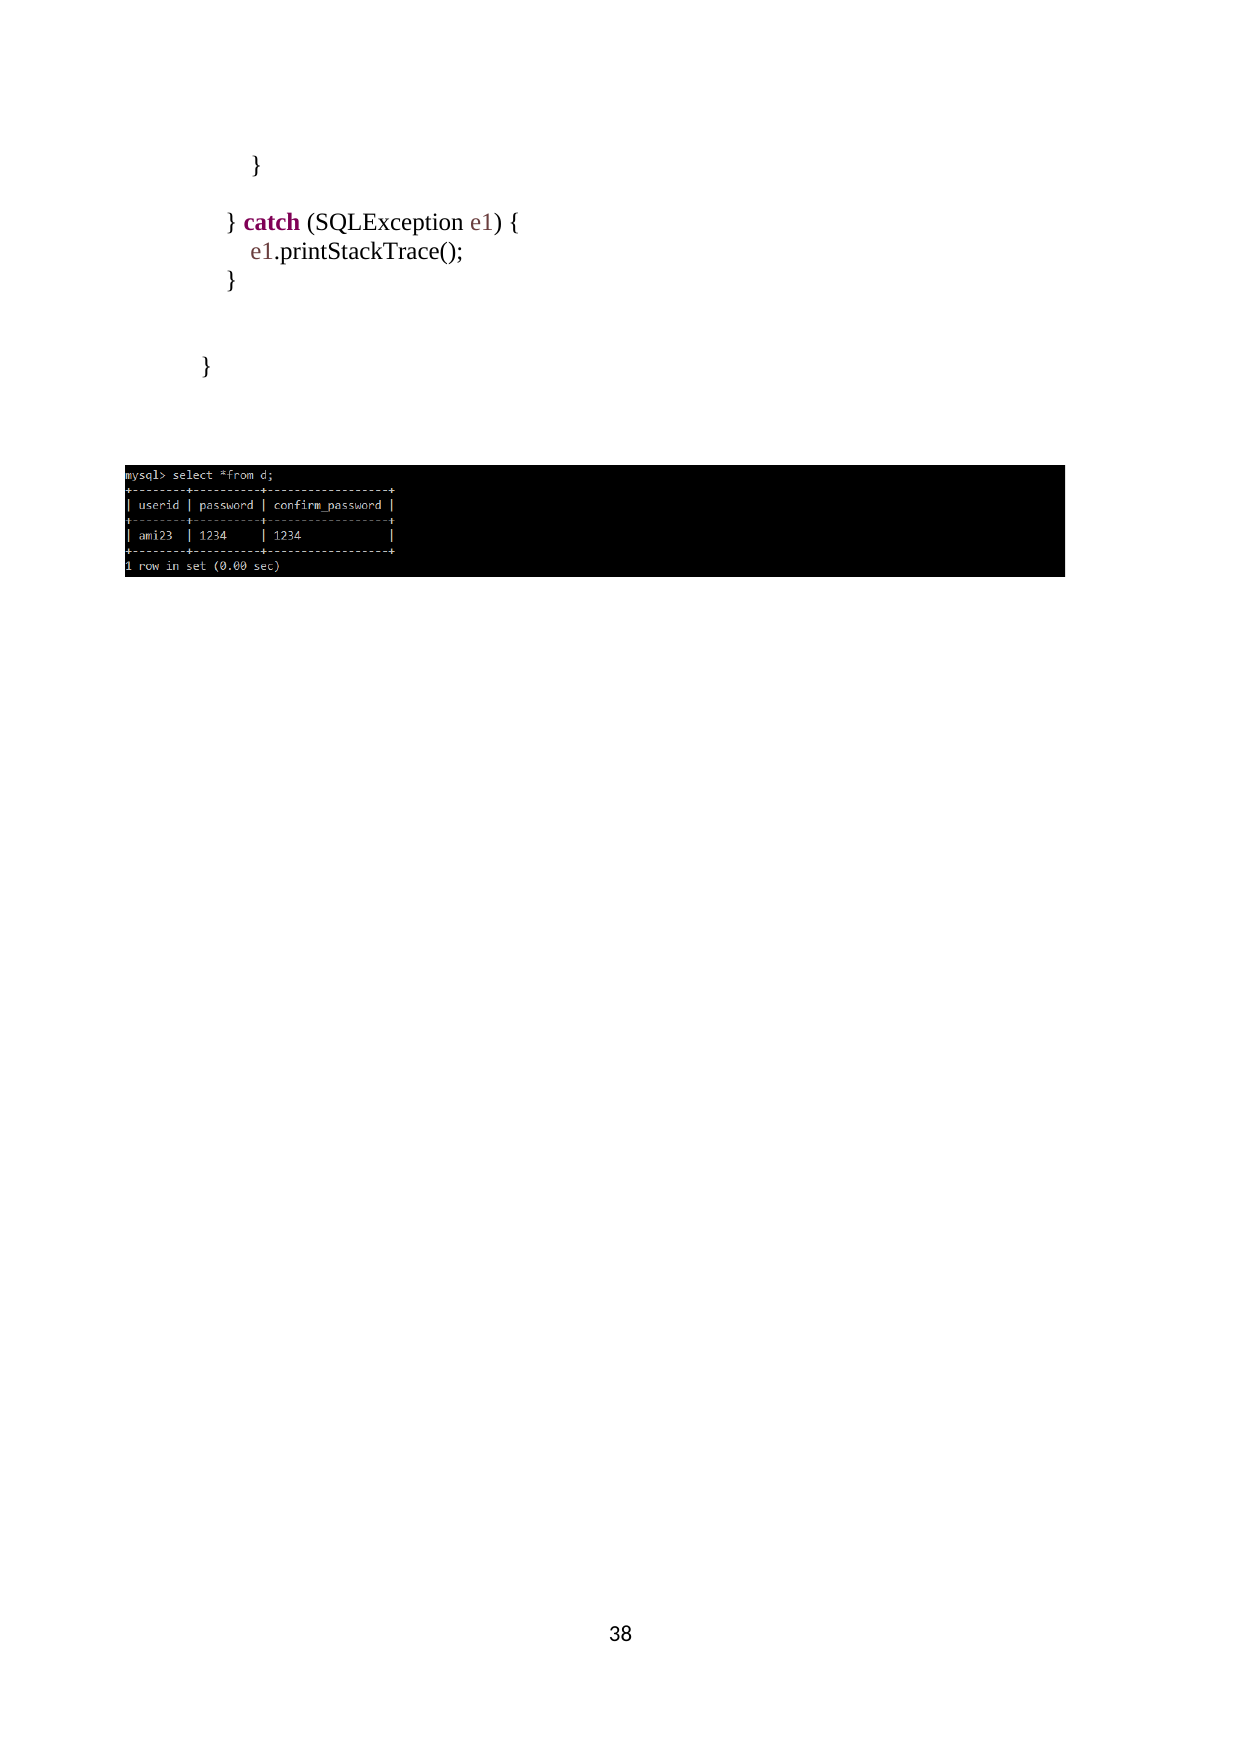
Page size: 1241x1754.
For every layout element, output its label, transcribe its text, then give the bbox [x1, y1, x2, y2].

text } [150, 351, 1212, 380]
text e1.printStackTrace(); [150, 236, 1212, 265]
text } [150, 150, 1212, 179]
text } catch (SQLException e1) { [150, 207, 1212, 236]
text } [150, 265, 1212, 294]
picture [125, 465, 1066, 577]
